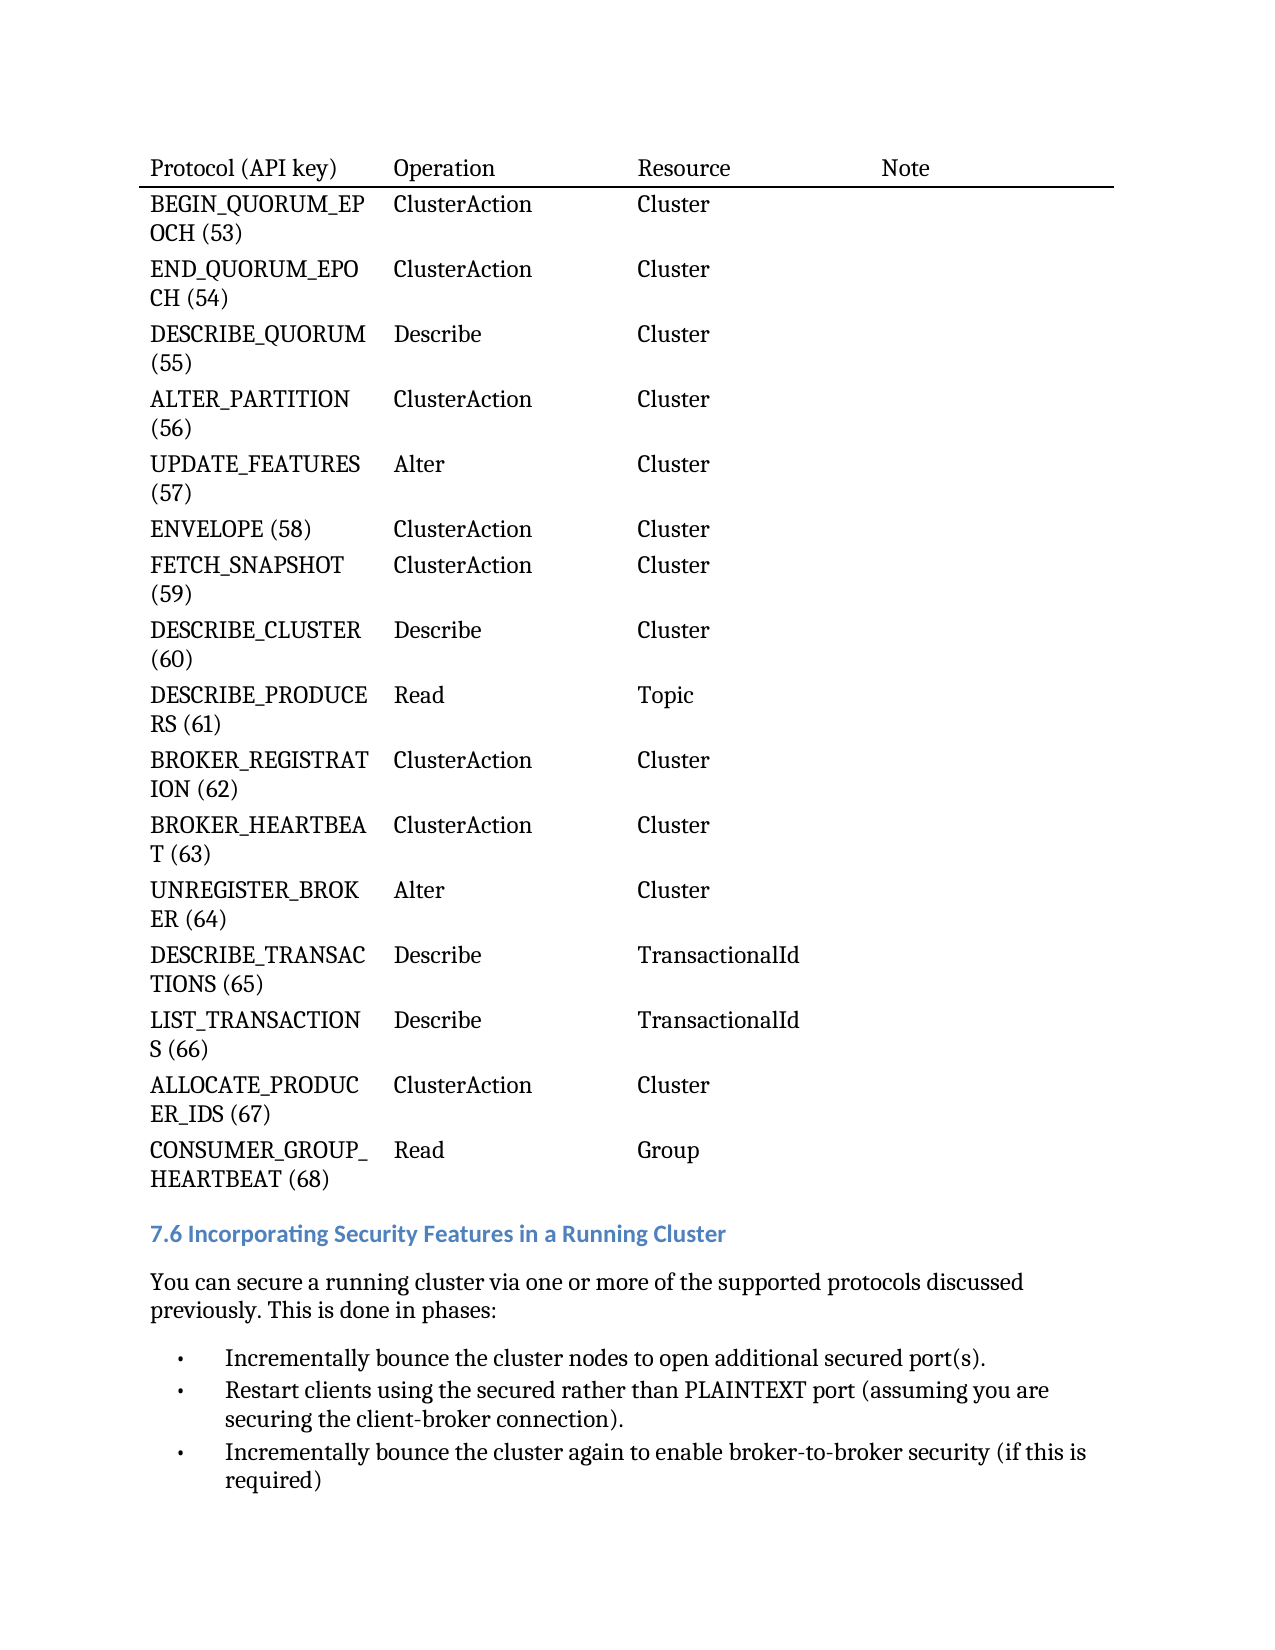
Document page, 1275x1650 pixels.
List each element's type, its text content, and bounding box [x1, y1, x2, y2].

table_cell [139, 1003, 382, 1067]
list Incrementally bounce the cluster again to enable broker-to-broker security (if this is required) [175, 1438, 1125, 1495]
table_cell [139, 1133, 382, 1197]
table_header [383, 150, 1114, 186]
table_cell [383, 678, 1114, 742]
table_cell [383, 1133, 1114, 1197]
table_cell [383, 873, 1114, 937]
text You can secure a running cluster via one or more of the supported protocols discussed previously. This is done in phases: [150, 1268, 1125, 1325]
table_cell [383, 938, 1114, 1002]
subtitle 7.6 Incorporating Security Features in a Running Cluster [150, 1218, 1125, 1249]
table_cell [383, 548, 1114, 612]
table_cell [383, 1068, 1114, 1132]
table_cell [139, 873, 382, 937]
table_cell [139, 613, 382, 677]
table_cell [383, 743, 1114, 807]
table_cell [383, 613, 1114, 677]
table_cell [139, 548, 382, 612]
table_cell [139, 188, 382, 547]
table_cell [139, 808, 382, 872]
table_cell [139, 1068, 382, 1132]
list Incrementally bounce the cluster nodes to open additional secured port(s). [175, 1344, 1125, 1373]
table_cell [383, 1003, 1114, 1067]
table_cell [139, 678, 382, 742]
list Restart clients using the secured rather than PLAINTEXT port (assuming you are securing the client-broker connection). [175, 1376, 1125, 1434]
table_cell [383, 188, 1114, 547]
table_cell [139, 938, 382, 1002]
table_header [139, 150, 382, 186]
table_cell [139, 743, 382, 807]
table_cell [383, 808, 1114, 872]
